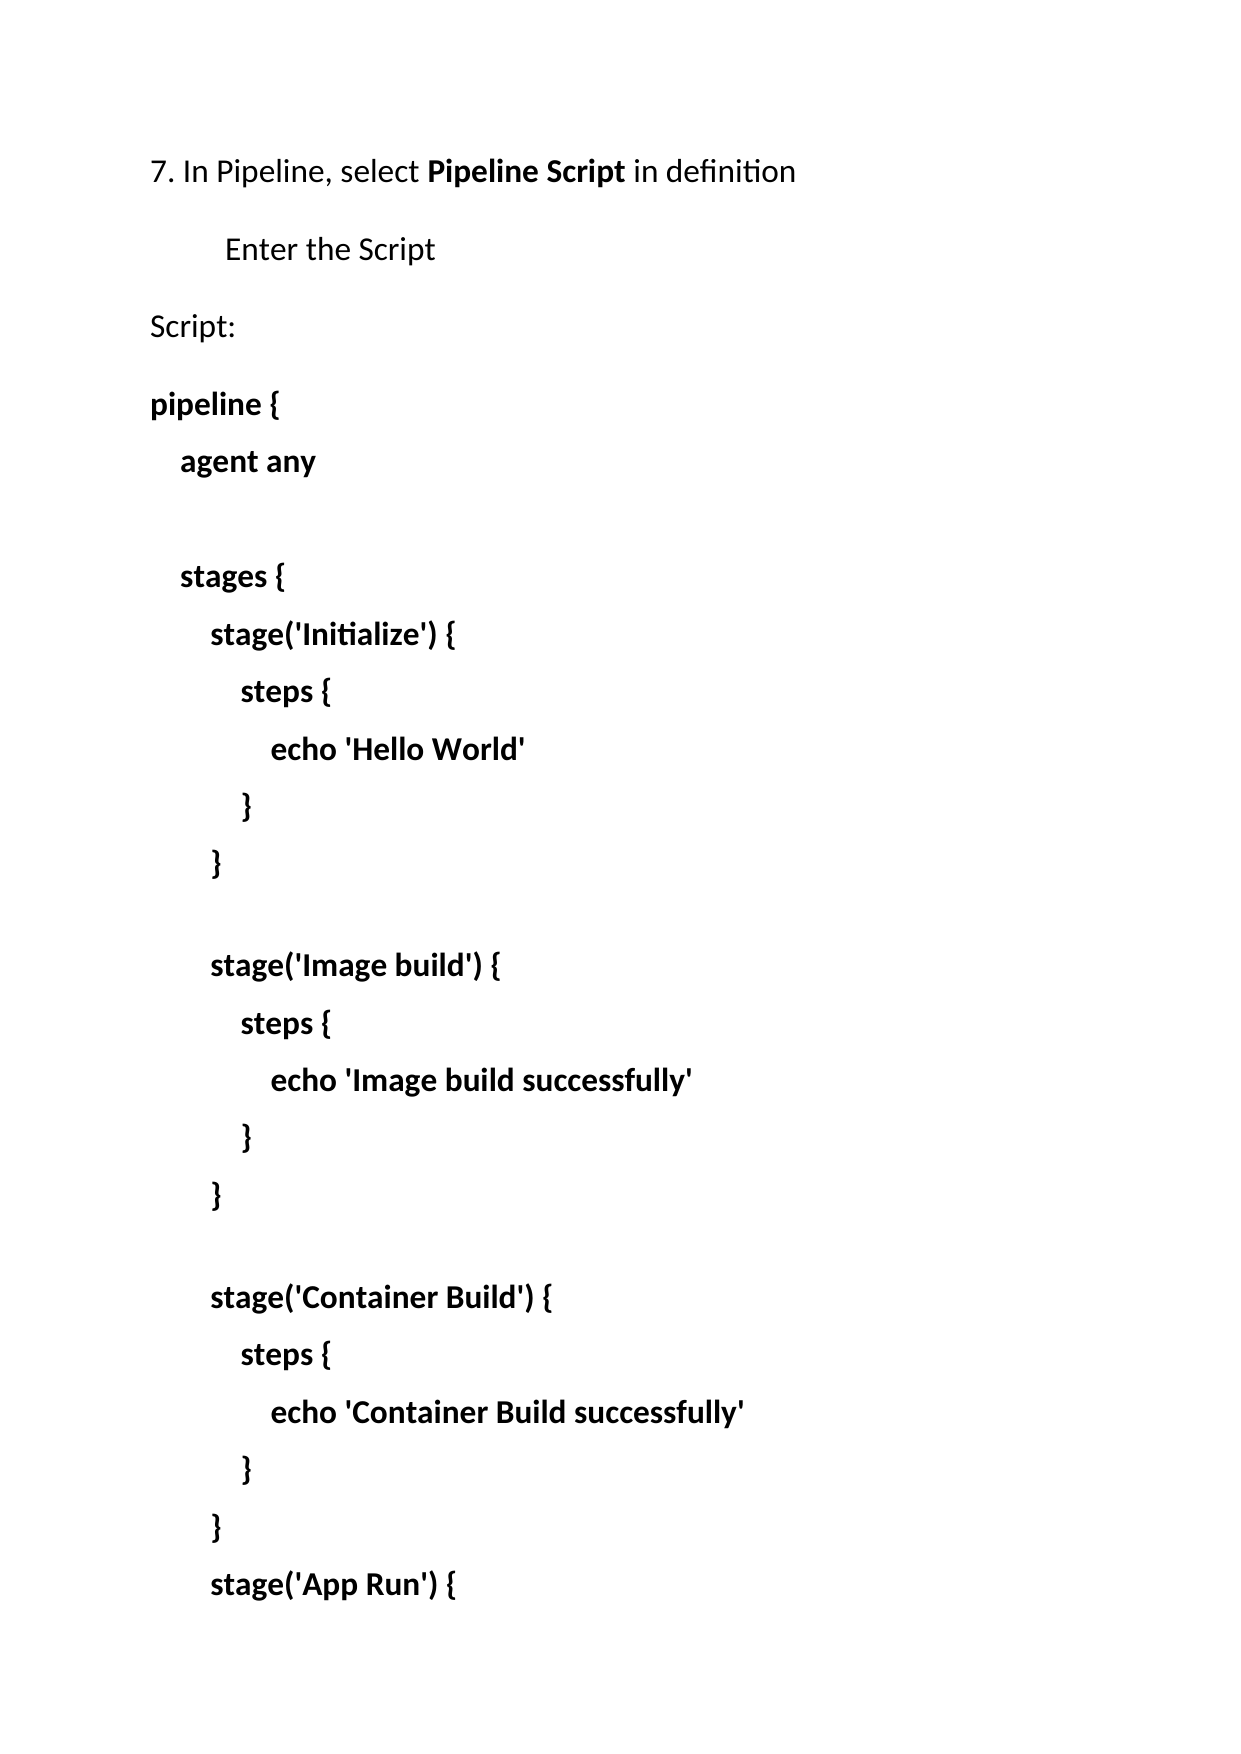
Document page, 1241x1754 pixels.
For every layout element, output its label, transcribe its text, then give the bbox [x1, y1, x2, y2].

text Enter the Script [150, 228, 1090, 268]
text } [150, 785, 1090, 826]
text pipeline { [150, 383, 1090, 424]
text stage('Initialize') { [150, 613, 1090, 653]
text } [150, 842, 1090, 883]
text stages { [150, 555, 1090, 596]
text agent any [150, 441, 1090, 481]
text } [150, 1506, 1090, 1546]
text stage('App Run') { [150, 1563, 1090, 1604]
text stage('Container Build') { [150, 1276, 1090, 1317]
text echo 'Container Build successfully' [150, 1391, 1090, 1432]
text } [150, 1174, 1090, 1215]
text } [150, 1117, 1090, 1157]
text echo 'Hello World' [150, 727, 1090, 768]
text steps { [150, 670, 1090, 711]
text Script: [150, 305, 1090, 346]
text stage('Image build') { [150, 944, 1090, 985]
text echo 'Image build successfully' [150, 1059, 1090, 1100]
text steps { [150, 1002, 1090, 1042]
text 7. In Pipeline, select Pipeline Script in definition [150, 150, 1090, 191]
text steps { [150, 1333, 1090, 1374]
text } [150, 1448, 1090, 1489]
